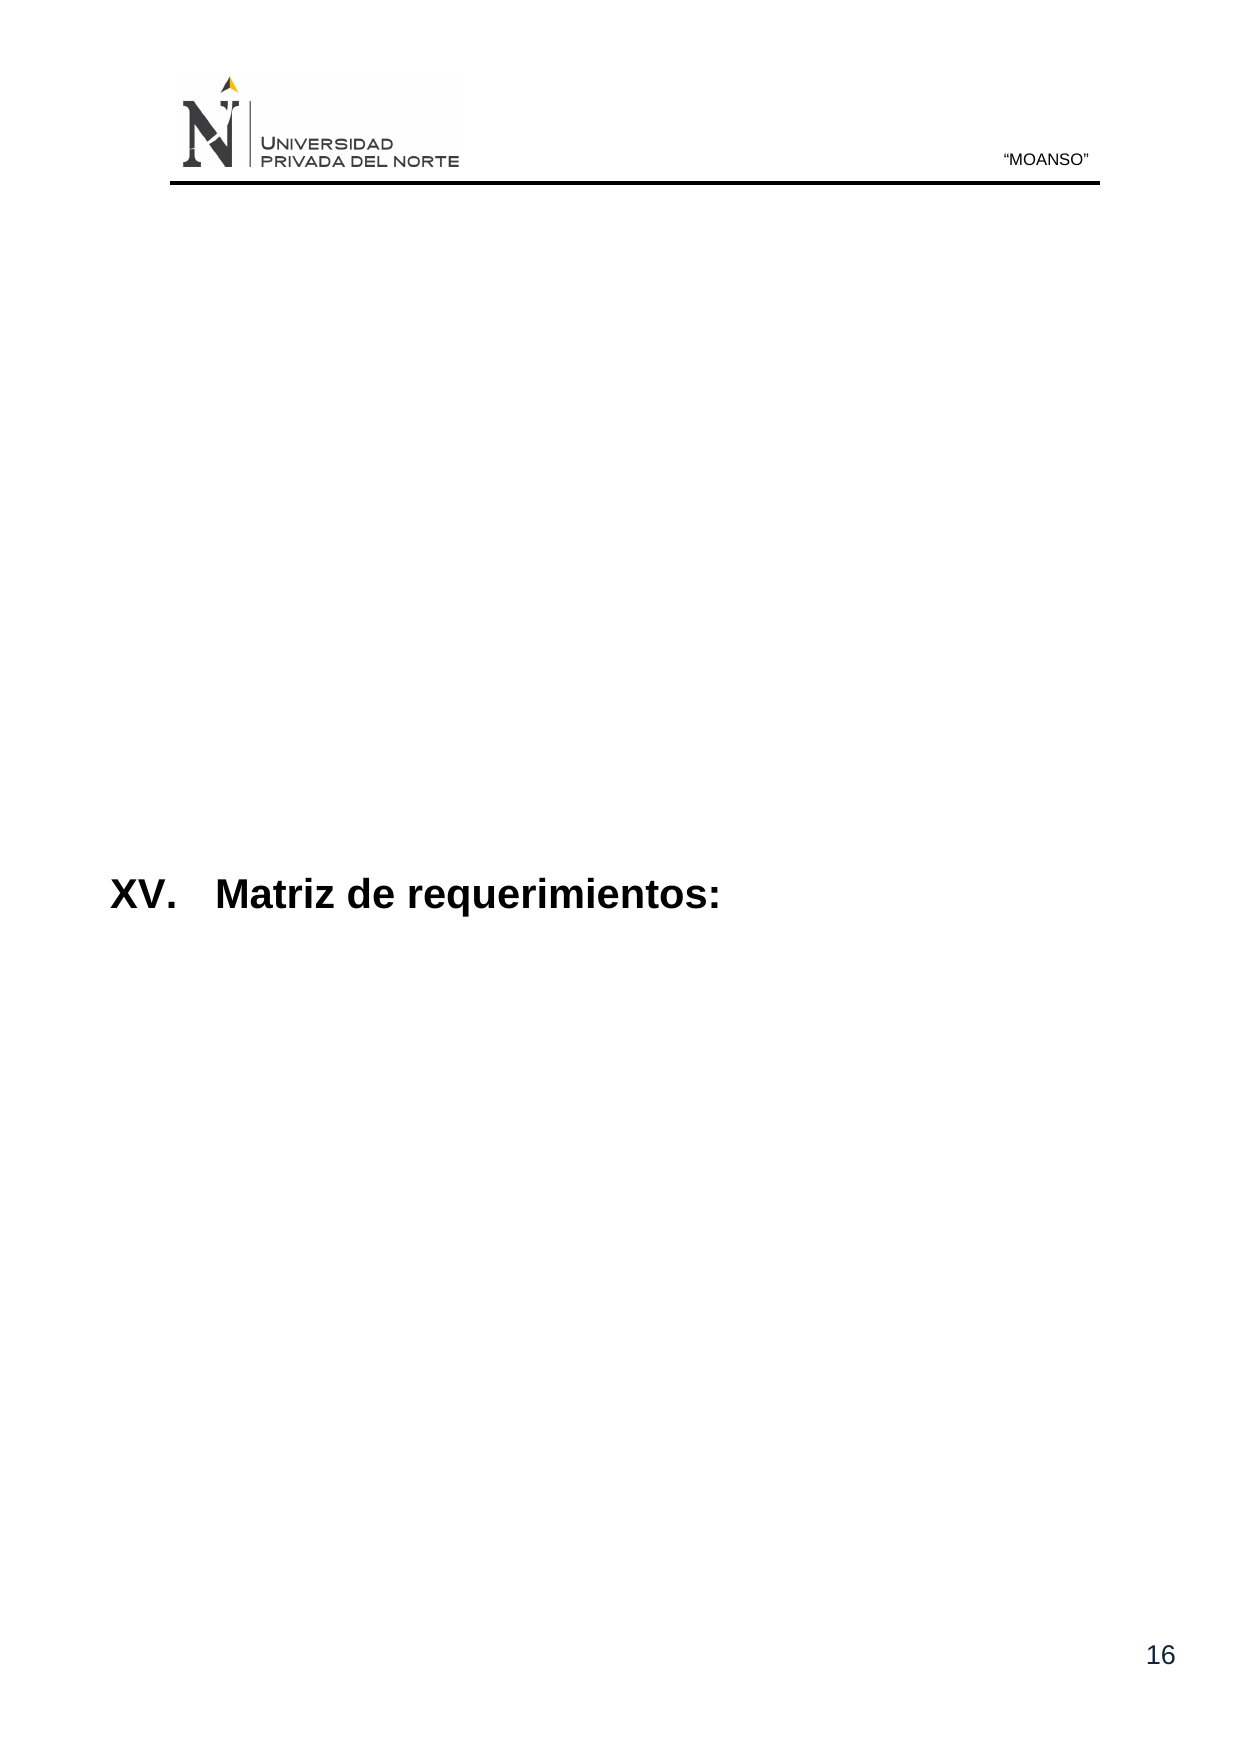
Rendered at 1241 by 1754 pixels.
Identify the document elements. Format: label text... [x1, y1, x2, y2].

list Matriz de requerimientos: [177, 870, 1092, 918]
picture [181, 73, 462, 169]
